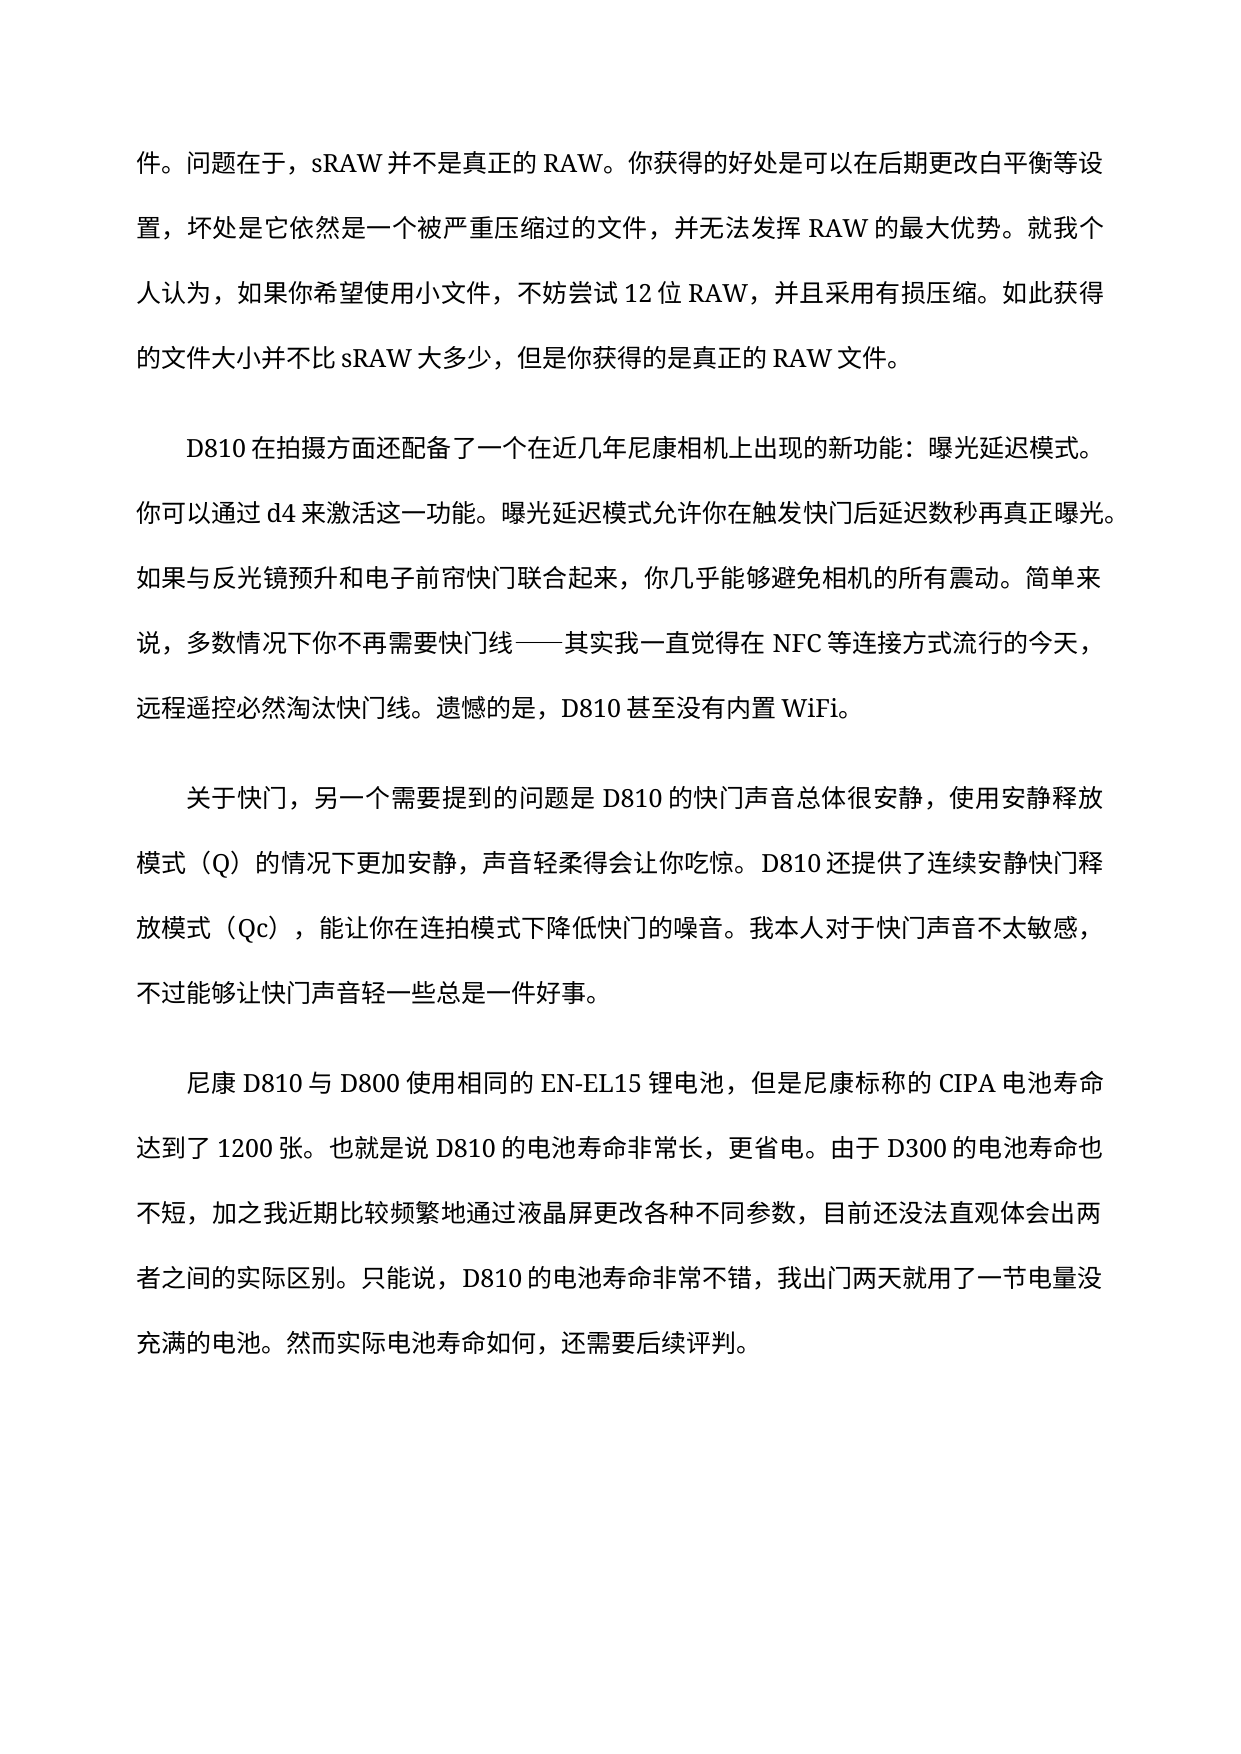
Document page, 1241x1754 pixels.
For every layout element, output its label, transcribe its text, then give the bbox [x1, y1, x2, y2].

text 尼康D810与D800使用相同的EN-EL15锂电池，但是尼康标称的CIPA电池寿命达到了1200张。也就是说D810的电池寿命非常长，更省电。由于D300的电池寿命也不短，加之我近期比较频繁地通过液晶屏更改各种不同参数，目前还没法直观体会出两者之间的实际区别。只能说，D810的电池寿命非常不错，我出门两天就用了一节电量没充满的电池。然而实际电池寿命如何，还需要后续评判。 [136, 1049, 1104, 1374]
text 关于快门，另一个需要提到的问题是D810的快门声音总体很安静，使用安静释放模式（Q）的情况下更加安静，声音轻柔得会让你吃惊。D810还提供了连续安静快门释放模式（Qc），能让你在连拍模式下降低快门的噪音。我本人对于快门声音不太敏感，不过能够让快门声音轻一些总是一件好事。 [136, 764, 1104, 1024]
text D810在拍摄方面还配备了一个在近几年尼康相机上出现的新功能：曝光延迟模式。你可以通过d4来激活这一功能。曝光延迟模式允许你在触发快门后延迟数秒再真正曝光。如果与反光镜预升和电子前帘快门联合起来，你几乎能够避免相机的所有震动。简单来说，多数情况下你不再需要快门线——其实我一直觉得在NFC等连接方式流行的今天，远程遥控必然淘汰快门线。遗憾的是，D810甚至没有内置WiFi。 [136, 414, 1104, 739]
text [136, 129, 1104, 389]
